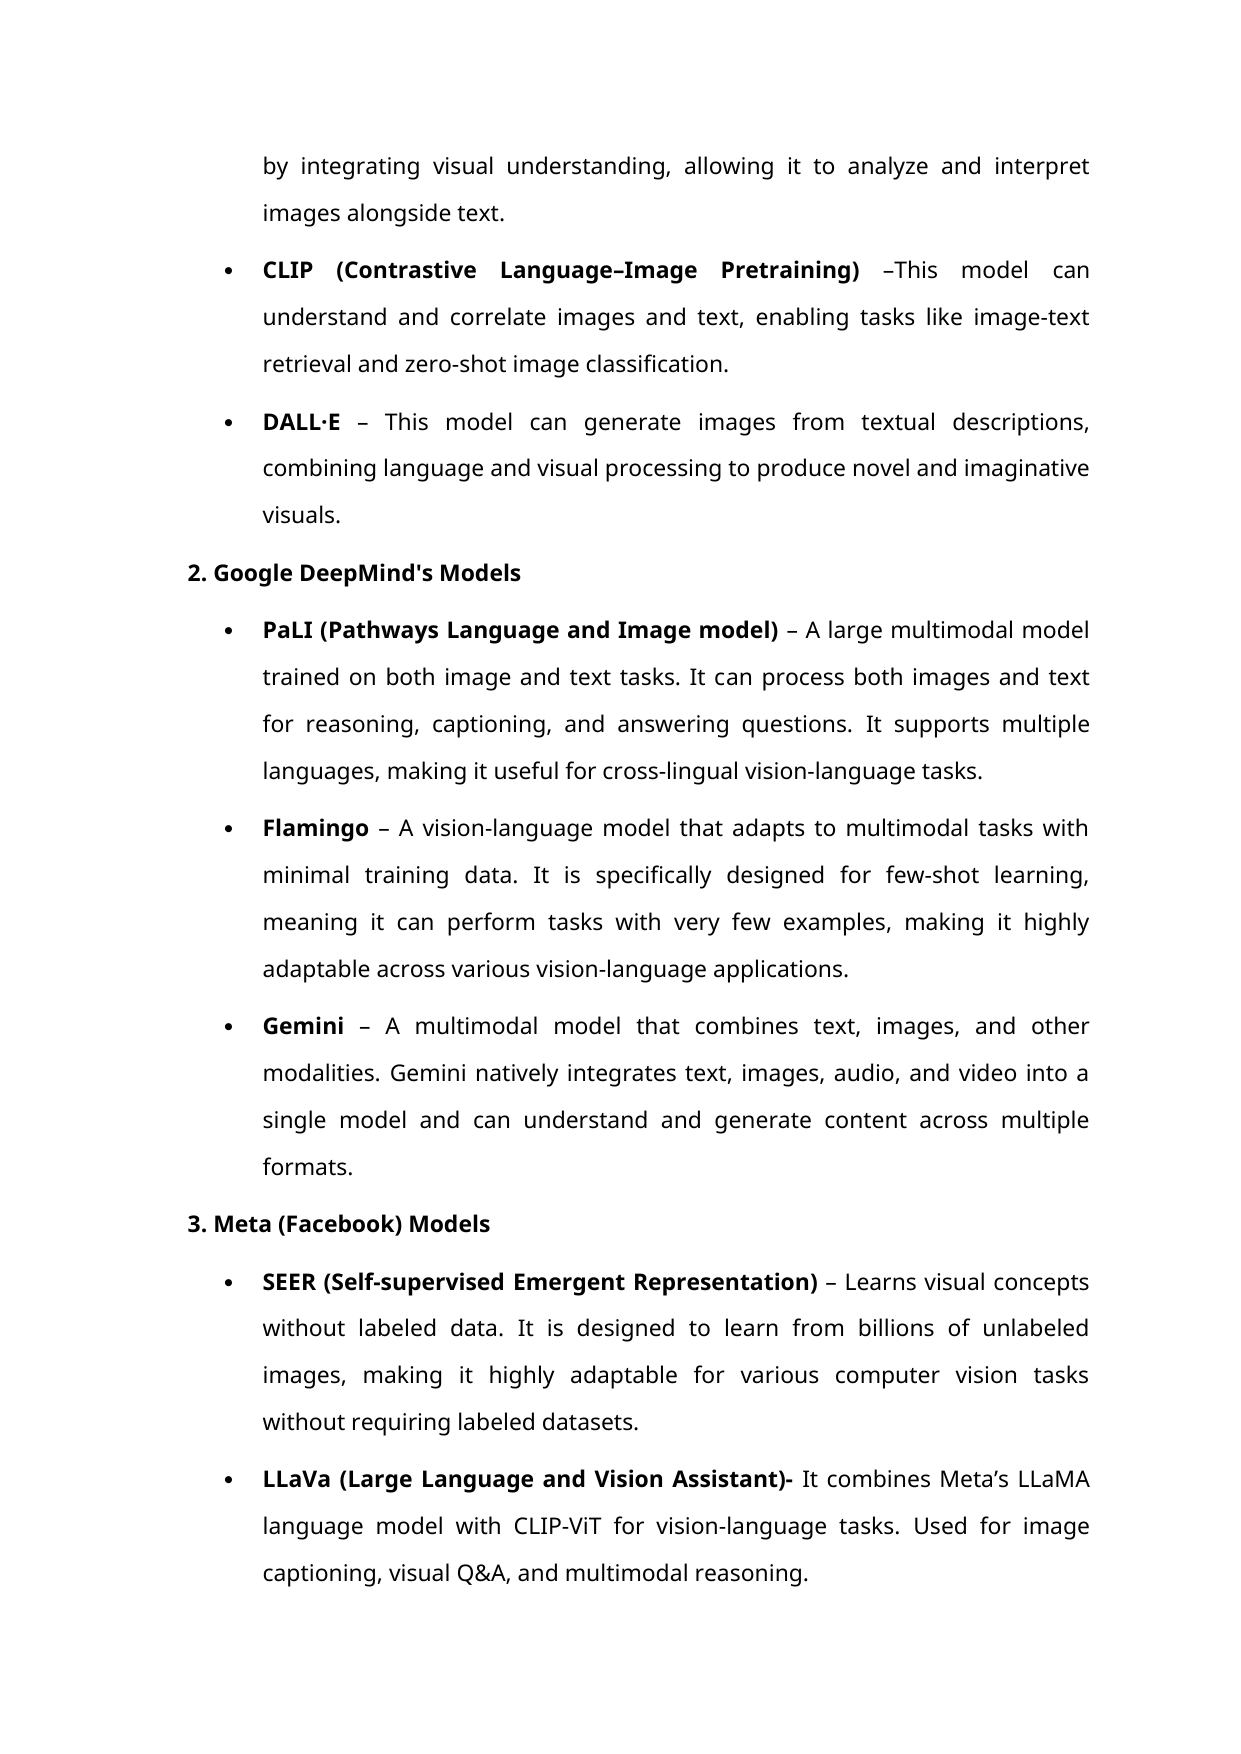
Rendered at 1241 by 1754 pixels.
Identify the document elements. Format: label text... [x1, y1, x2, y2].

list PaLI (Pathways Language and Image model) – A large multimodal model trained on both image and text tasks. It can process both images and text for reasoning, captioning, and answering questions. It supports multiple languages, making it useful for cross-lingual vision-language tasks. [225, 614, 1090, 786]
text 2. Google DeepMind's Models [187, 557, 1090, 588]
list Flamingo – A vision-language model that adapts to multimodal tasks with minimal training data. It is specifically designed for few-shot learning, meaning it can perform tasks with very few examples, making it highly adaptable across various vision-language applications. [225, 812, 1090, 984]
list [225, 150, 1090, 228]
list Gemini – A multimodal model that combines text, images, and other modalities. Gemini natively integrates text, images, audio, and video into a single model and can understand and generate content across multiple formats. [225, 1010, 1090, 1182]
list LLaVa (Large Language and Vision Assistant)- It combines Meta’s LLaMA language model with CLIP-ViT for vision-language tasks. Used for image captioning, visual Q&A, and multimodal reasoning. [225, 1463, 1090, 1588]
list DALL·E – This model can generate images from textual descriptions, combining language and visual processing to produce novel and imaginative visuals. [225, 405, 1090, 530]
list SEER (Self-supervised Emergent Representation) – Learns visual concepts without labeled data. It is designed to learn from billions of unlabeled images, making it highly adaptable for various computer vision tasks without requiring labeled datasets. [225, 1265, 1090, 1437]
list CLIP (Contrastive Language–Image Pretraining) –This model can understand and correlate images and text, enabling tasks like image-text retrieval and zero-shot image classification. [225, 254, 1090, 379]
text 3. Meta (Facebook) Models [187, 1208, 1090, 1239]
